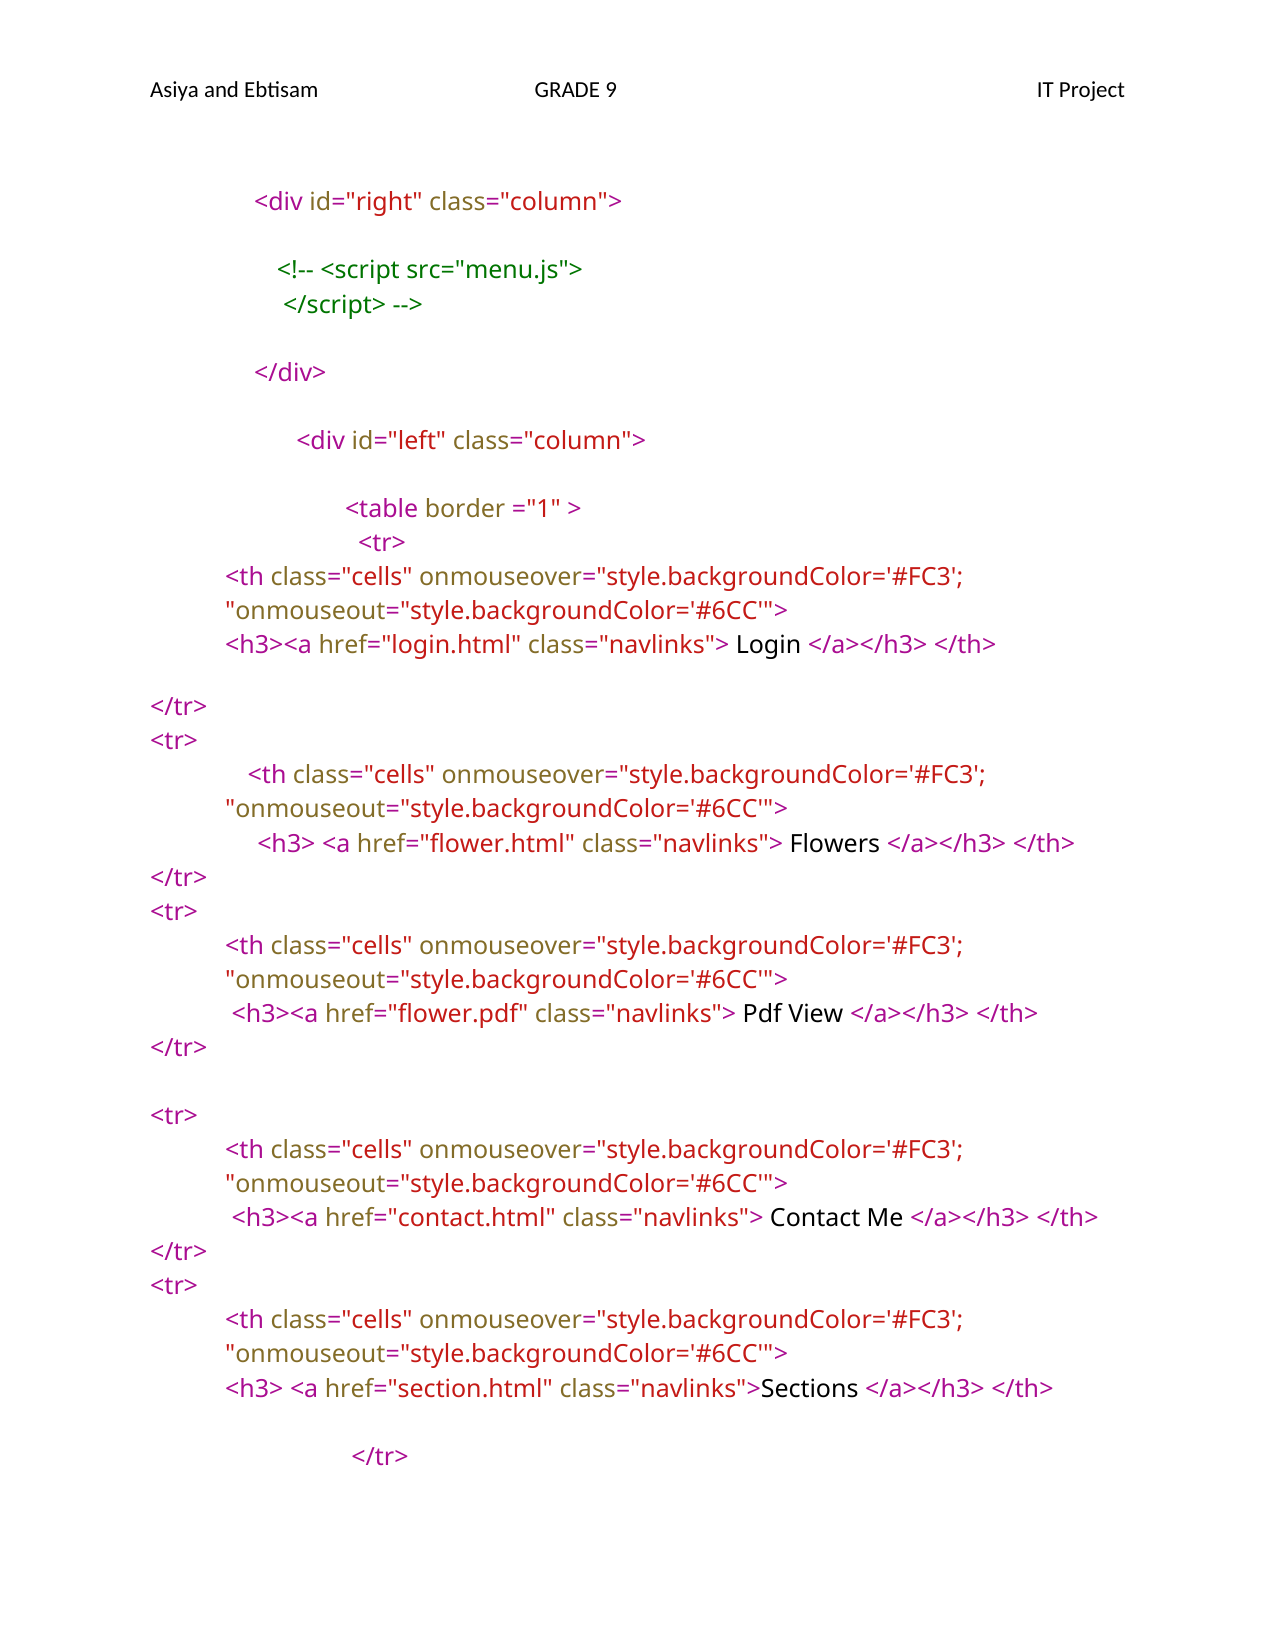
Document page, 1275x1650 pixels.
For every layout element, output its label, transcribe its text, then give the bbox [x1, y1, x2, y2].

text <h3> <a href="section.html" class="navlinks">Sections </a></h3> </th> [150, 1370, 1125, 1404]
text <th class="cells" onmouseover="style.backgroundColor='#FC3'; [150, 1302, 1125, 1336]
text "onmouseout="style.backgroundColor='#6CC'"> [150, 791, 1125, 825]
text <tr> [150, 723, 1125, 757]
text </tr> [150, 689, 1125, 723]
text "onmouseout="style.backgroundColor='#6CC'"> [150, 593, 1125, 627]
text </tr> [150, 859, 1125, 893]
text <h3><a href="flower.pdf" class="navlinks"> Pdf View </a></h3> </th> [150, 996, 1125, 1029]
text <!-- <script src="menu.js"> [150, 252, 1125, 286]
text <tr> [150, 1098, 1125, 1132]
text "onmouseout="style.backgroundColor='#6CC'"> [150, 1336, 1125, 1370]
text </script> --> [150, 286, 1125, 320]
text </tr> [150, 1234, 1125, 1268]
text <h3> <a href="flower.html" class="navlinks"> Flowers </a></h3> </th> [150, 825, 1125, 859]
text </div> [150, 354, 1125, 388]
text <div id="right" class="column"> [150, 184, 1125, 218]
text </tr> [150, 1438, 1125, 1472]
text <tr> [150, 1268, 1125, 1302]
text <table border ="1" > [150, 491, 1125, 525]
text <h3><a href="contact.html" class="navlinks"> Contact Me </a></h3> </th> [150, 1200, 1125, 1234]
text <div id="left" class="column"> [150, 422, 1125, 457]
text <tr> [150, 525, 1125, 559]
text <th class="cells" onmouseover="style.backgroundColor='#FC3'; [150, 559, 1125, 593]
text "onmouseout="style.backgroundColor='#6CC'"> [150, 961, 1125, 996]
text "onmouseout="style.backgroundColor='#6CC'"> [150, 1166, 1125, 1200]
text <h3><a href="login.html" class="navlinks"> Login </a></h3> </th> [150, 627, 1125, 661]
text <th class="cells" onmouseover="style.backgroundColor='#FC3'; [150, 927, 1125, 961]
text <th class="cells" onmouseover="style.backgroundColor='#FC3'; [150, 757, 1125, 791]
text <th class="cells" onmouseover="style.backgroundColor='#FC3'; [150, 1132, 1125, 1166]
text <tr> [150, 893, 1125, 927]
text </tr> [150, 1029, 1125, 1064]
